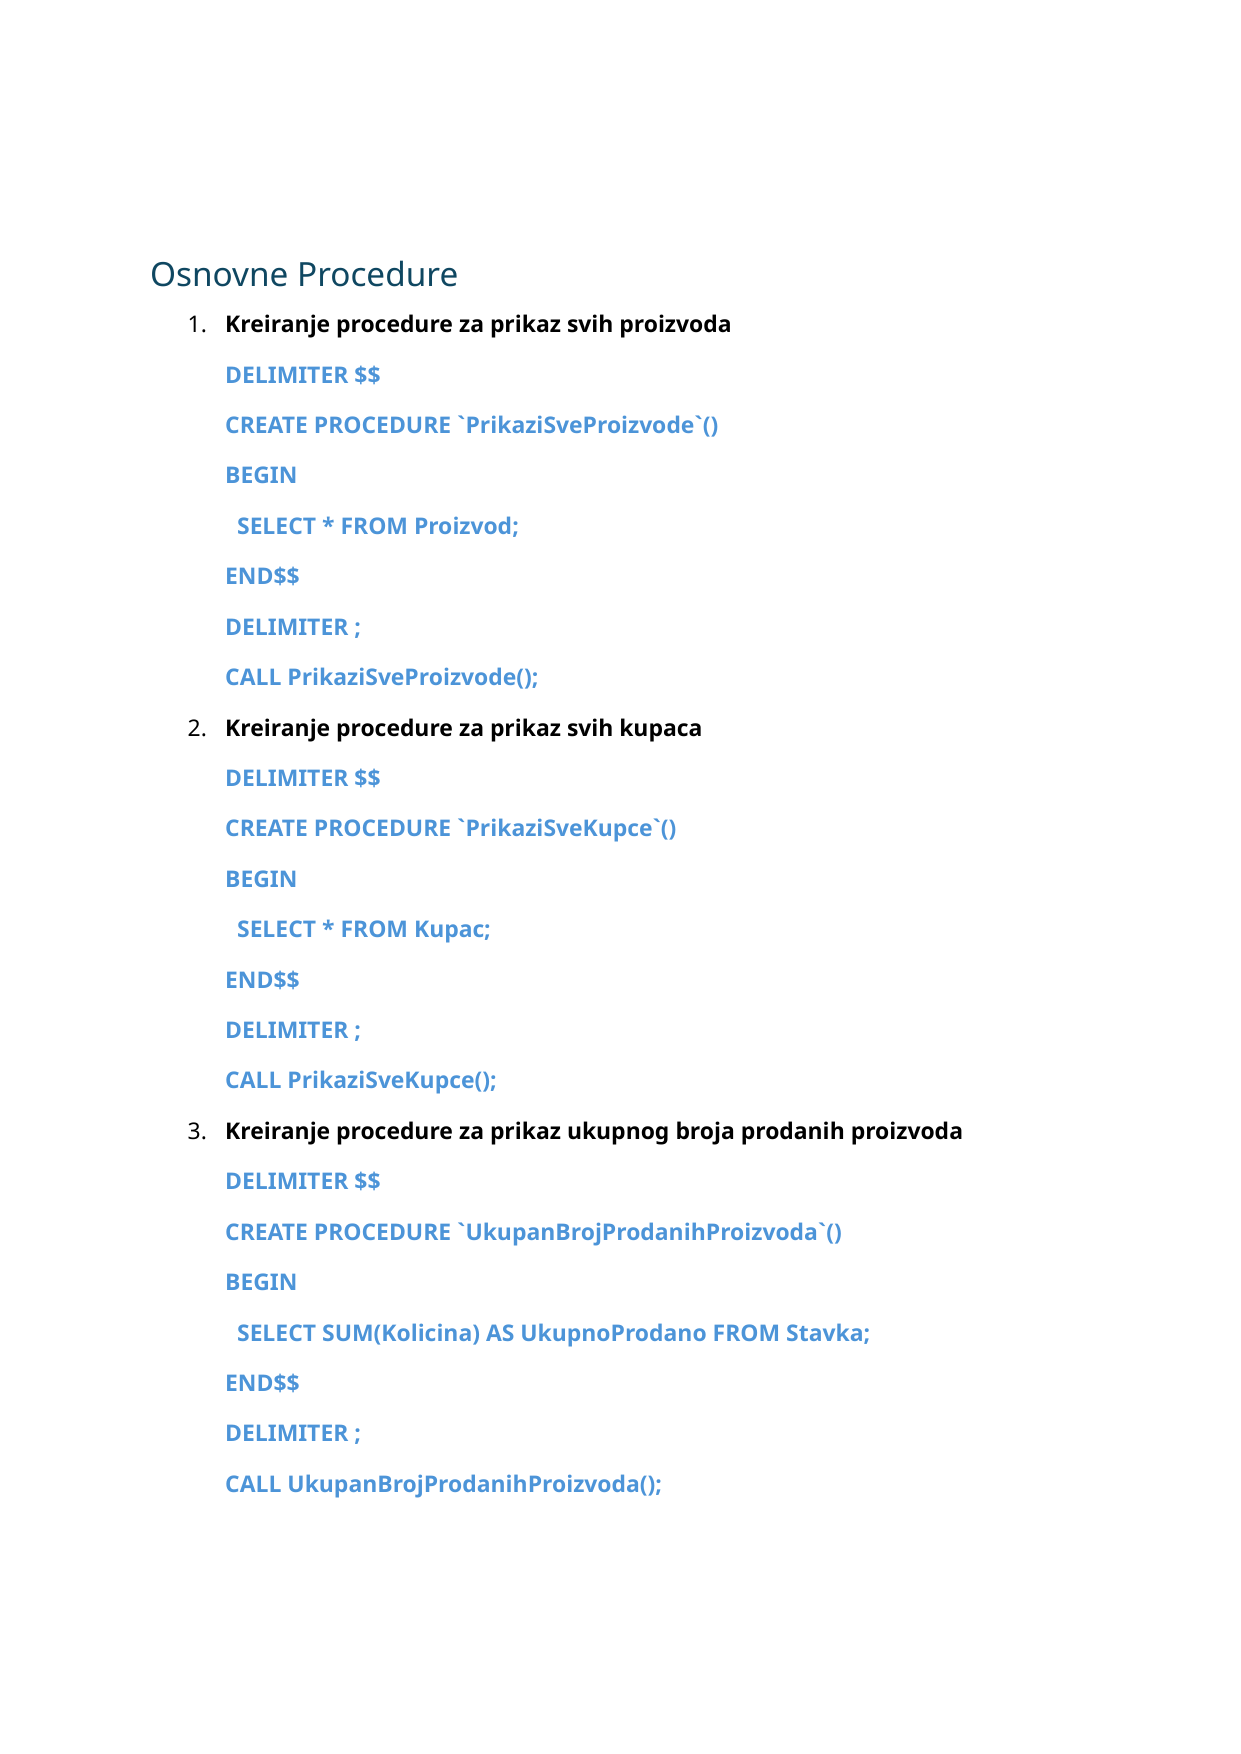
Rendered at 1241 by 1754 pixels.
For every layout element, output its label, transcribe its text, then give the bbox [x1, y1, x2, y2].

text DELIMITER $$ [225, 762, 1090, 793]
text CALL UkupanBrojProdanihProizvoda(); [225, 1468, 1090, 1499]
text CREATE PROCEDURE `PrikaziSveKupce`() [225, 812, 1090, 843]
text CALL PrikaziSveProizvode(); [225, 661, 1090, 692]
text BEGIN [225, 863, 1090, 894]
text DELIMITER $$ [225, 358, 1090, 390]
text END$$ [225, 560, 1090, 591]
text SELECT * FROM Proizvod; [225, 510, 1090, 541]
text CREATE PROCEDURE `PrikaziSveProizvode`() [225, 409, 1090, 440]
list Kreiranje procedure za prikaz svih kupaca [187, 711, 1090, 743]
list Kreiranje procedure za prikaz svih proizvoda [187, 308, 1090, 339]
text BEGIN [225, 459, 1090, 491]
text BEGIN [225, 1266, 1090, 1297]
text SELECT * FROM Kupac; [225, 913, 1090, 944]
text DELIMITER ; [225, 611, 1090, 642]
list Kreiranje procedure za prikaz ukupnog broja prodanih proizvoda [187, 1115, 1090, 1146]
text DELIMITER ; [225, 1014, 1090, 1045]
text END$$ [225, 963, 1090, 995]
text DELIMITER $$ [225, 1165, 1090, 1196]
text CALL PrikaziSveKupce(); [225, 1064, 1090, 1096]
subtitle Osnovne Procedure [150, 251, 1090, 296]
text SELECT SUM(Kolicina) AS UkupnoProdano FROM Stavka; [225, 1316, 1090, 1348]
text DELIMITER ; [225, 1417, 1090, 1448]
text END$$ [225, 1367, 1090, 1398]
text CREATE PROCEDURE `UkupanBrojProdanihProizvoda`() [225, 1216, 1090, 1247]
